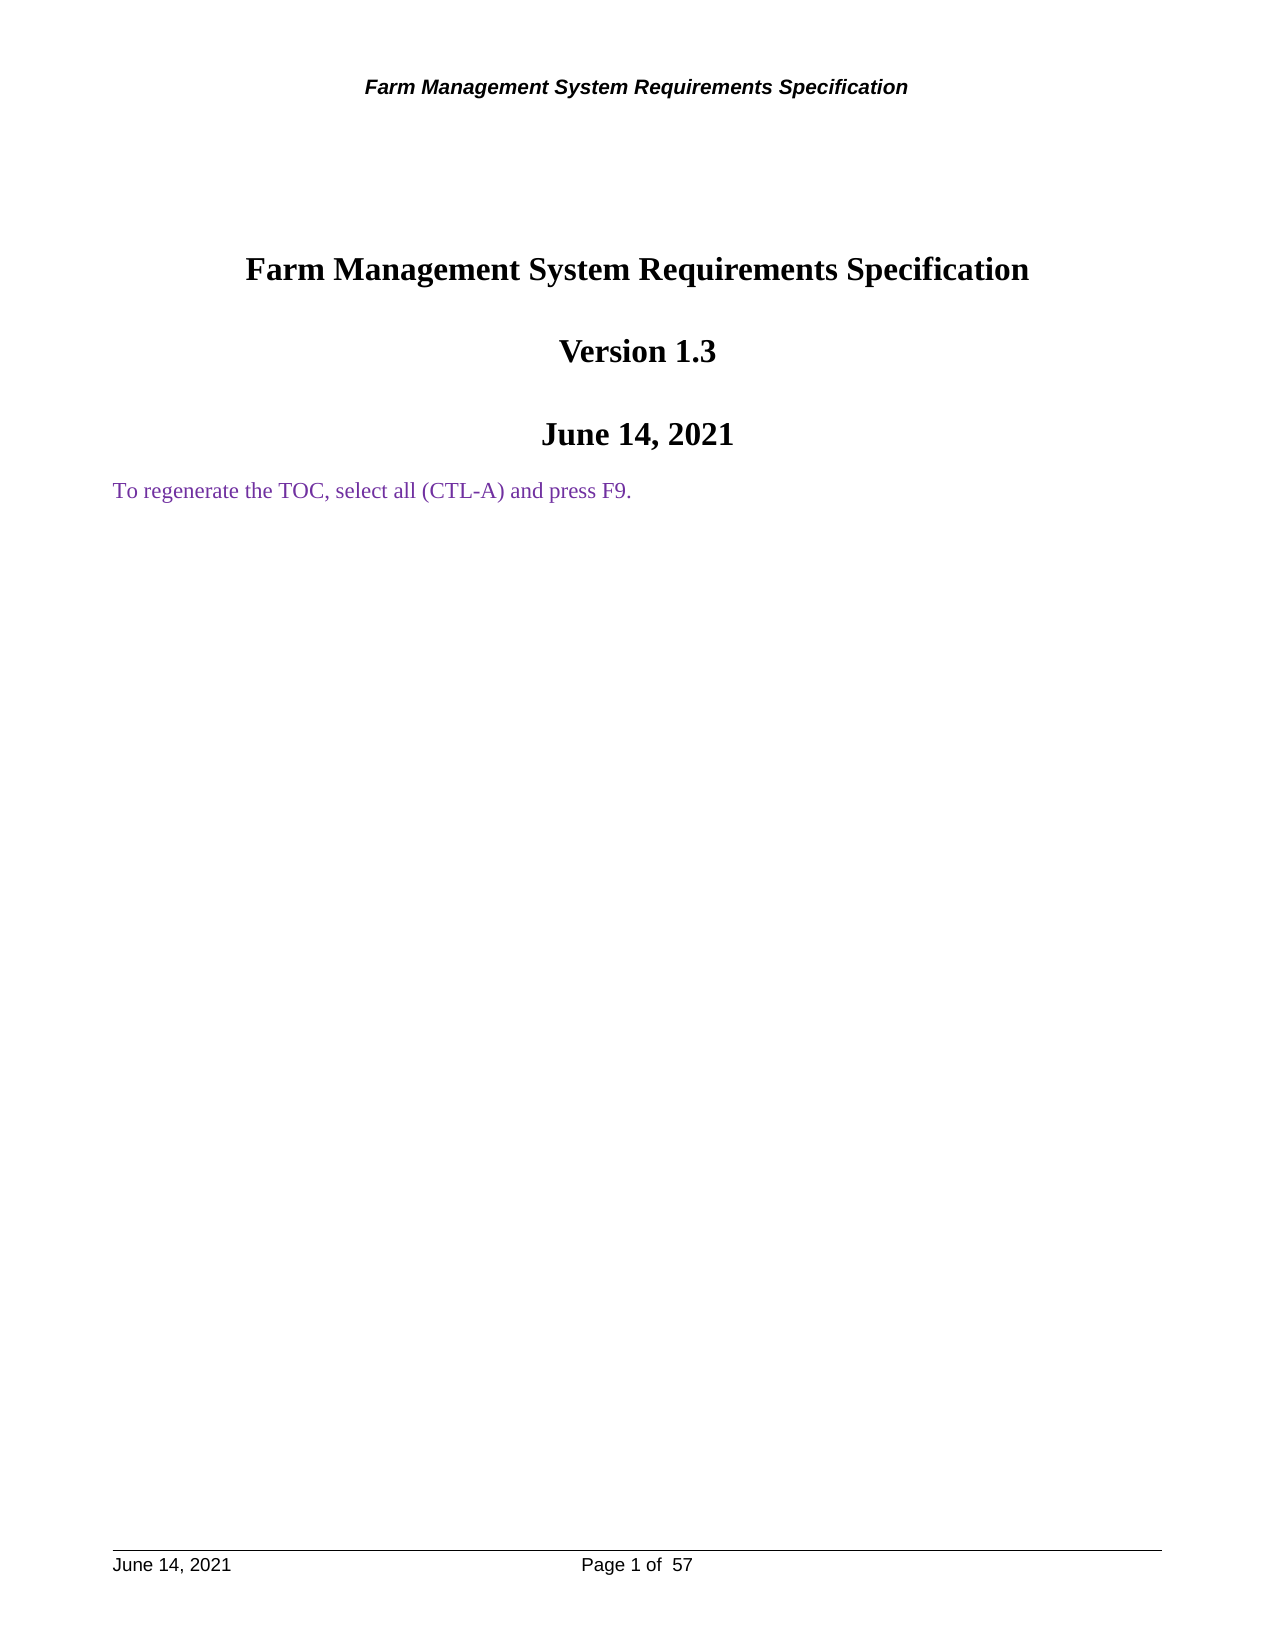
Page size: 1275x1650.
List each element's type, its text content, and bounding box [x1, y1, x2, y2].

title Version 1.3 [112, 331, 1162, 369]
text To regenerate the TOC, select all (CTL-A) and press F9. [112, 477, 1162, 504]
title June 14, 2021 [112, 414, 1162, 452]
title Farm Management System Requirements Specification [112, 249, 1162, 287]
